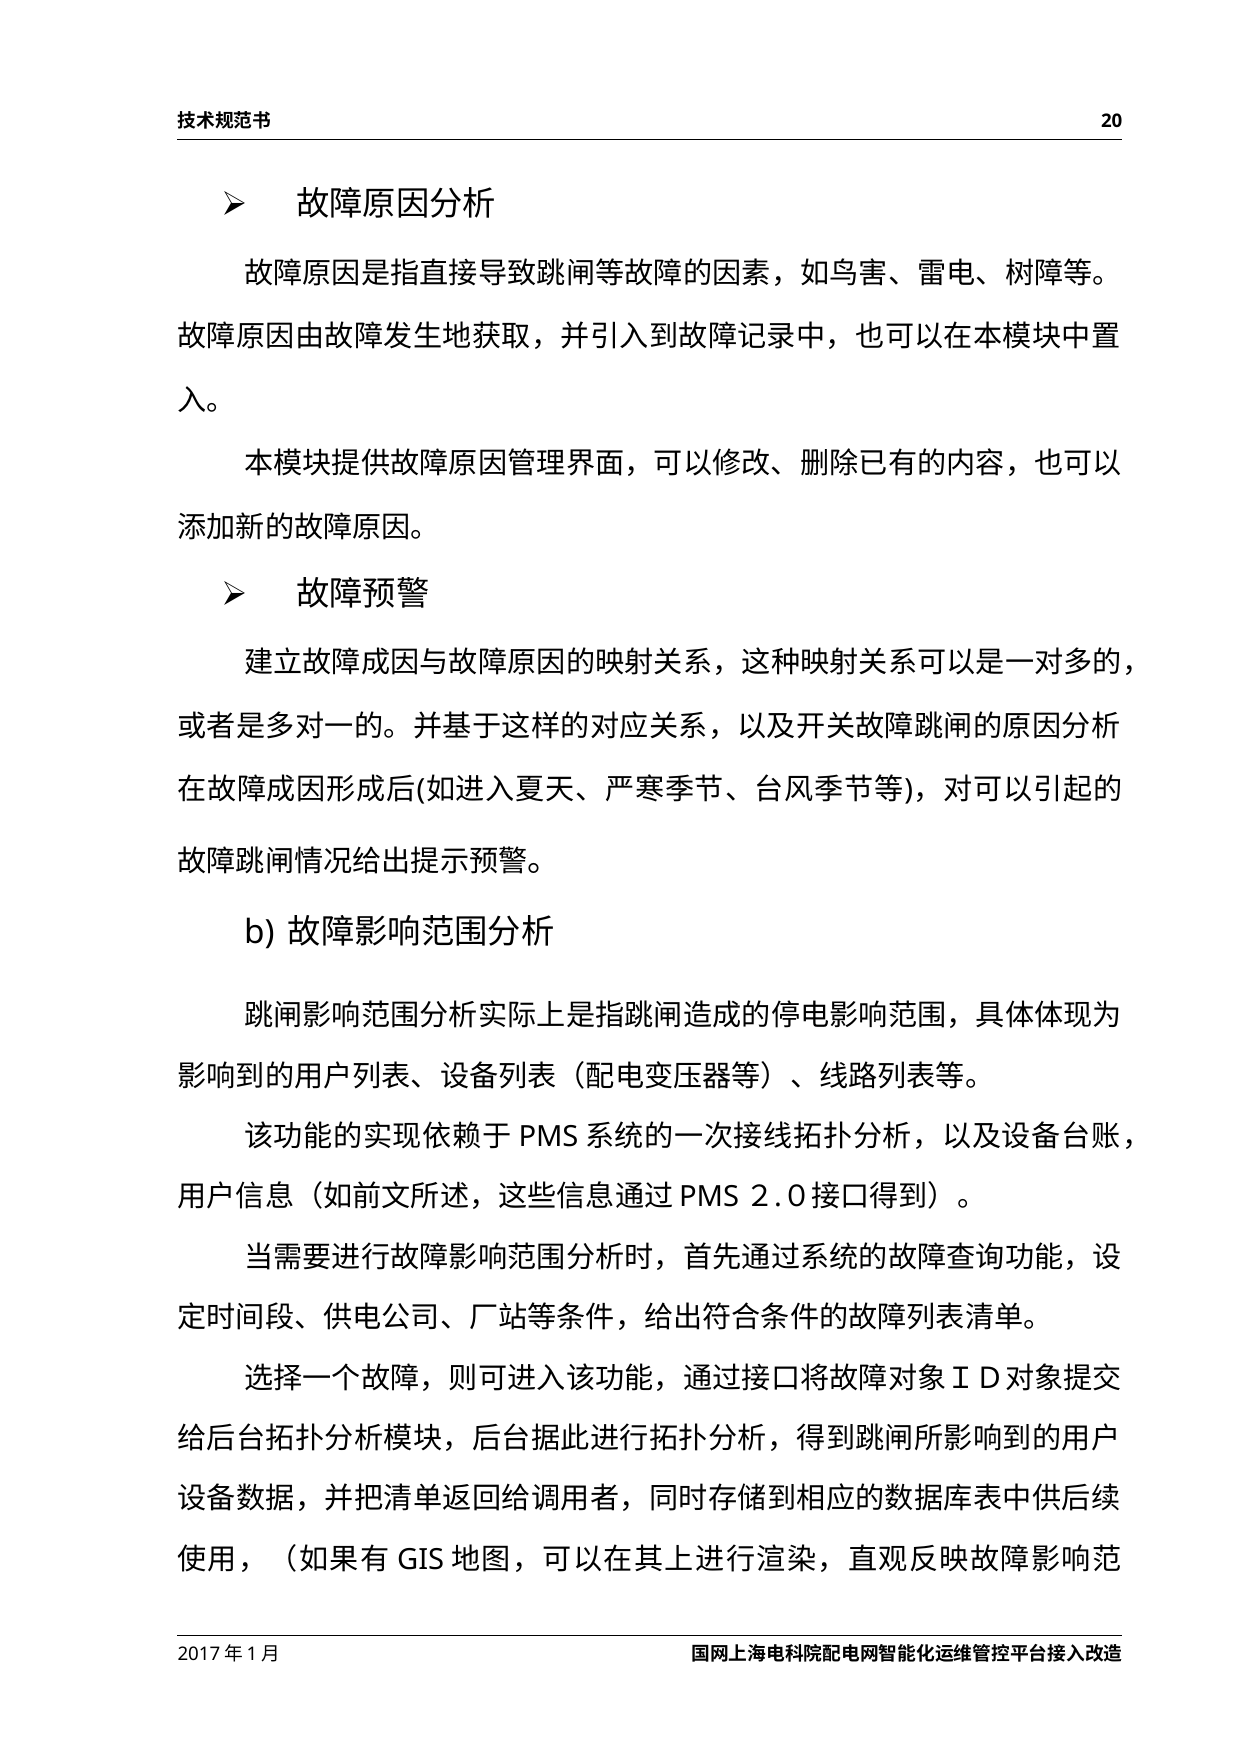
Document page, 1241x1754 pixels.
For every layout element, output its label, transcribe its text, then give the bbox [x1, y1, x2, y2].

text 本模块提供故障原因管理界面，可以修改、删除已有的内容，也可以添加新的故障原因。 [177, 440, 1122, 546]
list 故障原因分析 [221, 177, 1122, 225]
list 故障预警 [221, 567, 1122, 615]
list 故障影响范围分析 [244, 904, 1122, 953]
text 跳闸影响范围分析实际上是指跳闸造成的停电影响范围，具体体现为影响到的用户列表、设备列表（配电变压器等）、线路列表等。 [177, 977, 1122, 1098]
text 故障原因是指直接导致跳闸等故障的因素，如鸟害、雷电、树障等。故障原因由故障发生地获取，并引入到故障记录中，也可以在本模块中置入。 [177, 249, 1122, 419]
text 当需要进行故障影响范围分析时，首先通过系统的故障查询功能，设定时间段、供电公司、厂站等条件，给出符合条件的故障列表清单。 [177, 1219, 1122, 1340]
text 该功能的实现依赖于PMS系统的一次接线拓扑分析，以及设备台账，用户信息（如前文所述，这些信息通过PMS２.０接口得到）。 [177, 1098, 1122, 1219]
text 建立故障成因与故障原因的映射关系，这种映射关系可以是一对多的，或者是多对一的。并基于这样的对应关系，以及开关故障跳闸的原因分析，在故障成因形成后(如进入夏天、严寒季节、台风季节等)，对可以引起的故障跳闸情况给出提示预警。 [177, 639, 1122, 881]
